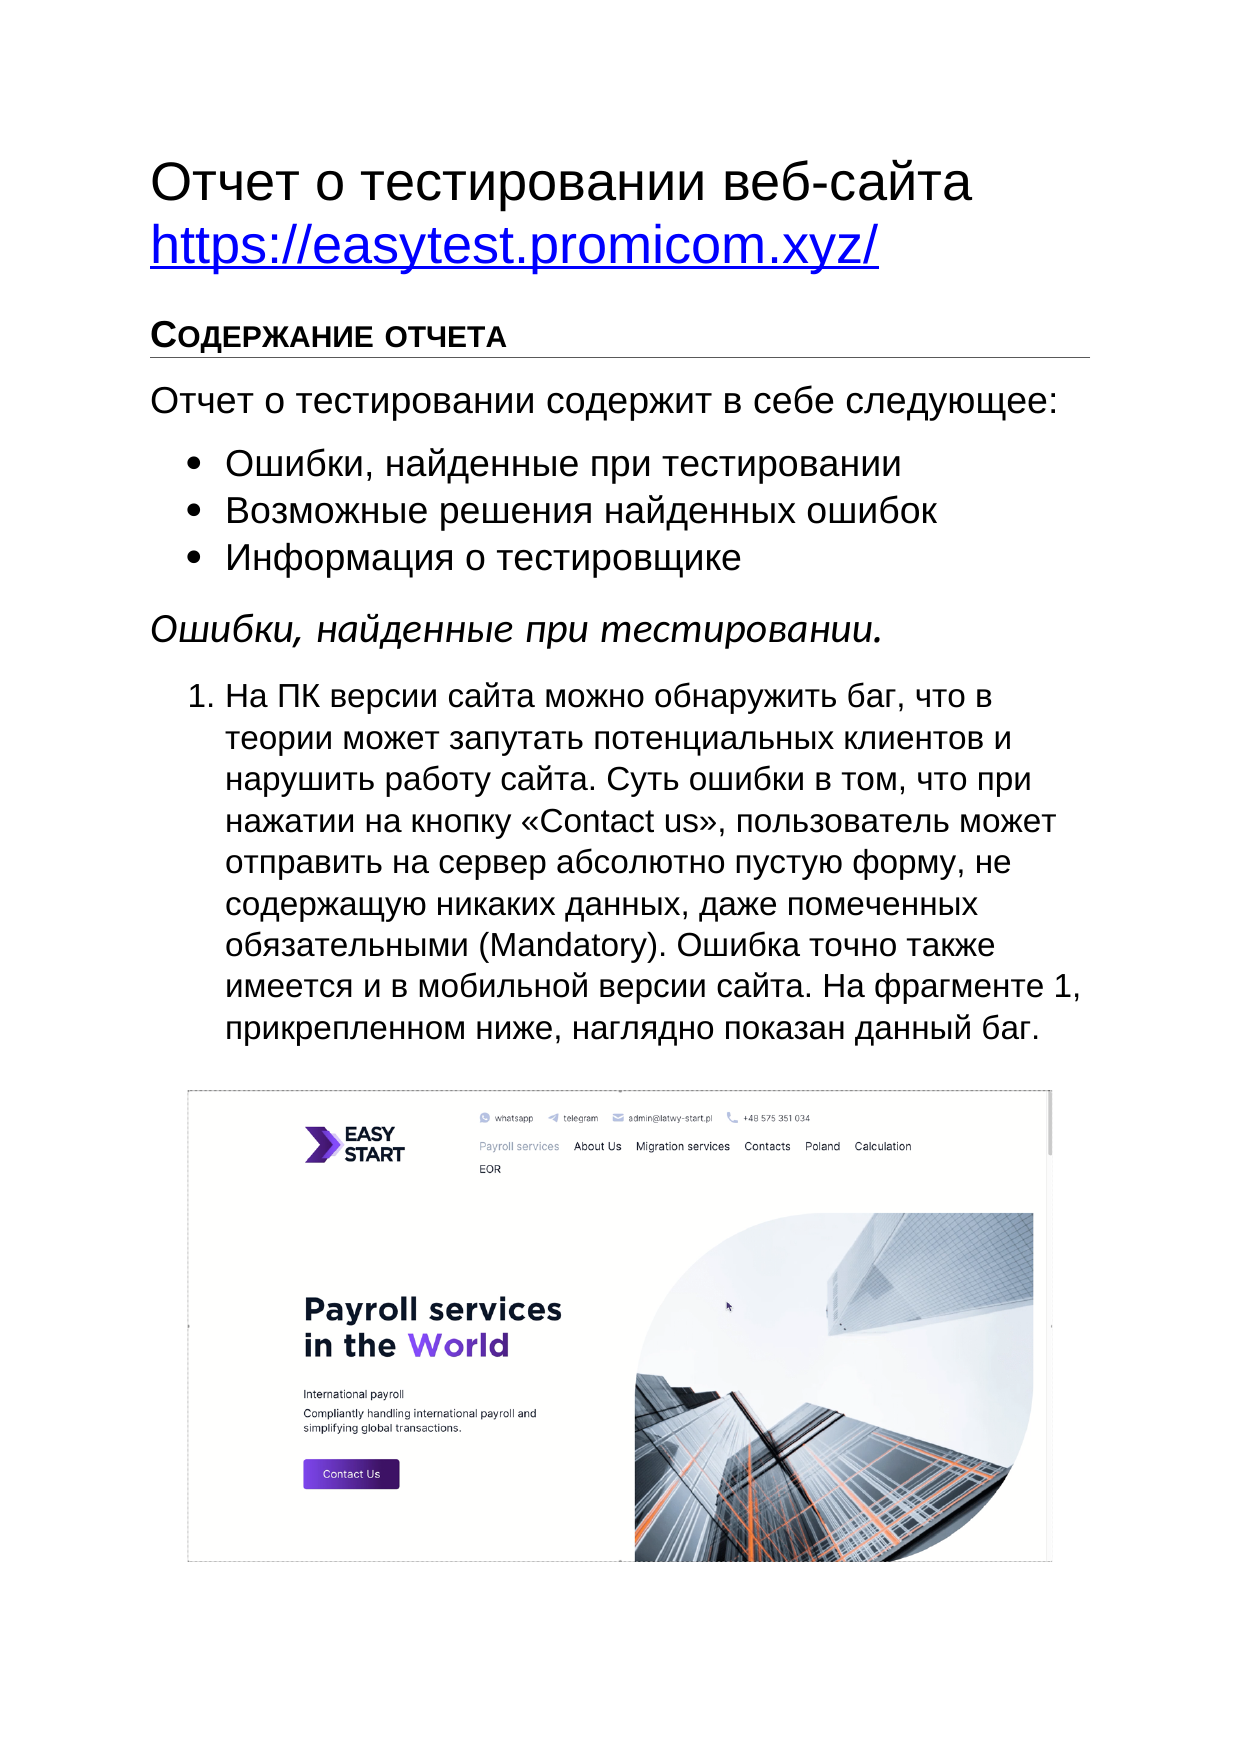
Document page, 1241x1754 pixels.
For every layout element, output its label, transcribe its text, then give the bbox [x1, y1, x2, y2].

list Ошибки, найденные при тестировании [187, 442, 1090, 485]
list На ПК версии сайта можно обнаружить баг, что в теории может запутать потенциальных клиентов и нарушить работу сайта. Суть ошибки в том, что при нажатии на кнопку «Contact us», пользователь может отправить на сервер абсолютно пустую форму, не содержащую никаких данных, даже помеченных обязательными (Mandatory). Ошибка точно также имеется и в мобильной версии сайта. На фрагменте 1, прикрепленном ниже, наглядно показан данный баг. [187, 676, 1090, 1046]
subtitle Содержание отчета [150, 312, 1090, 357]
title Отчет о тестировании веб-сайта [150, 150, 1090, 212]
list Возможные решения найденных ошибок [187, 488, 1090, 532]
text Отчет о тестировании содержит в себе следующее: [150, 378, 1090, 422]
picture [187, 1090, 1053, 1562]
title https://easytest.promicom.xyz/ [150, 212, 1090, 274]
text Ошибки, найденные при тестировании. [150, 598, 1090, 655]
list Информация о тестировщике [187, 535, 1090, 578]
